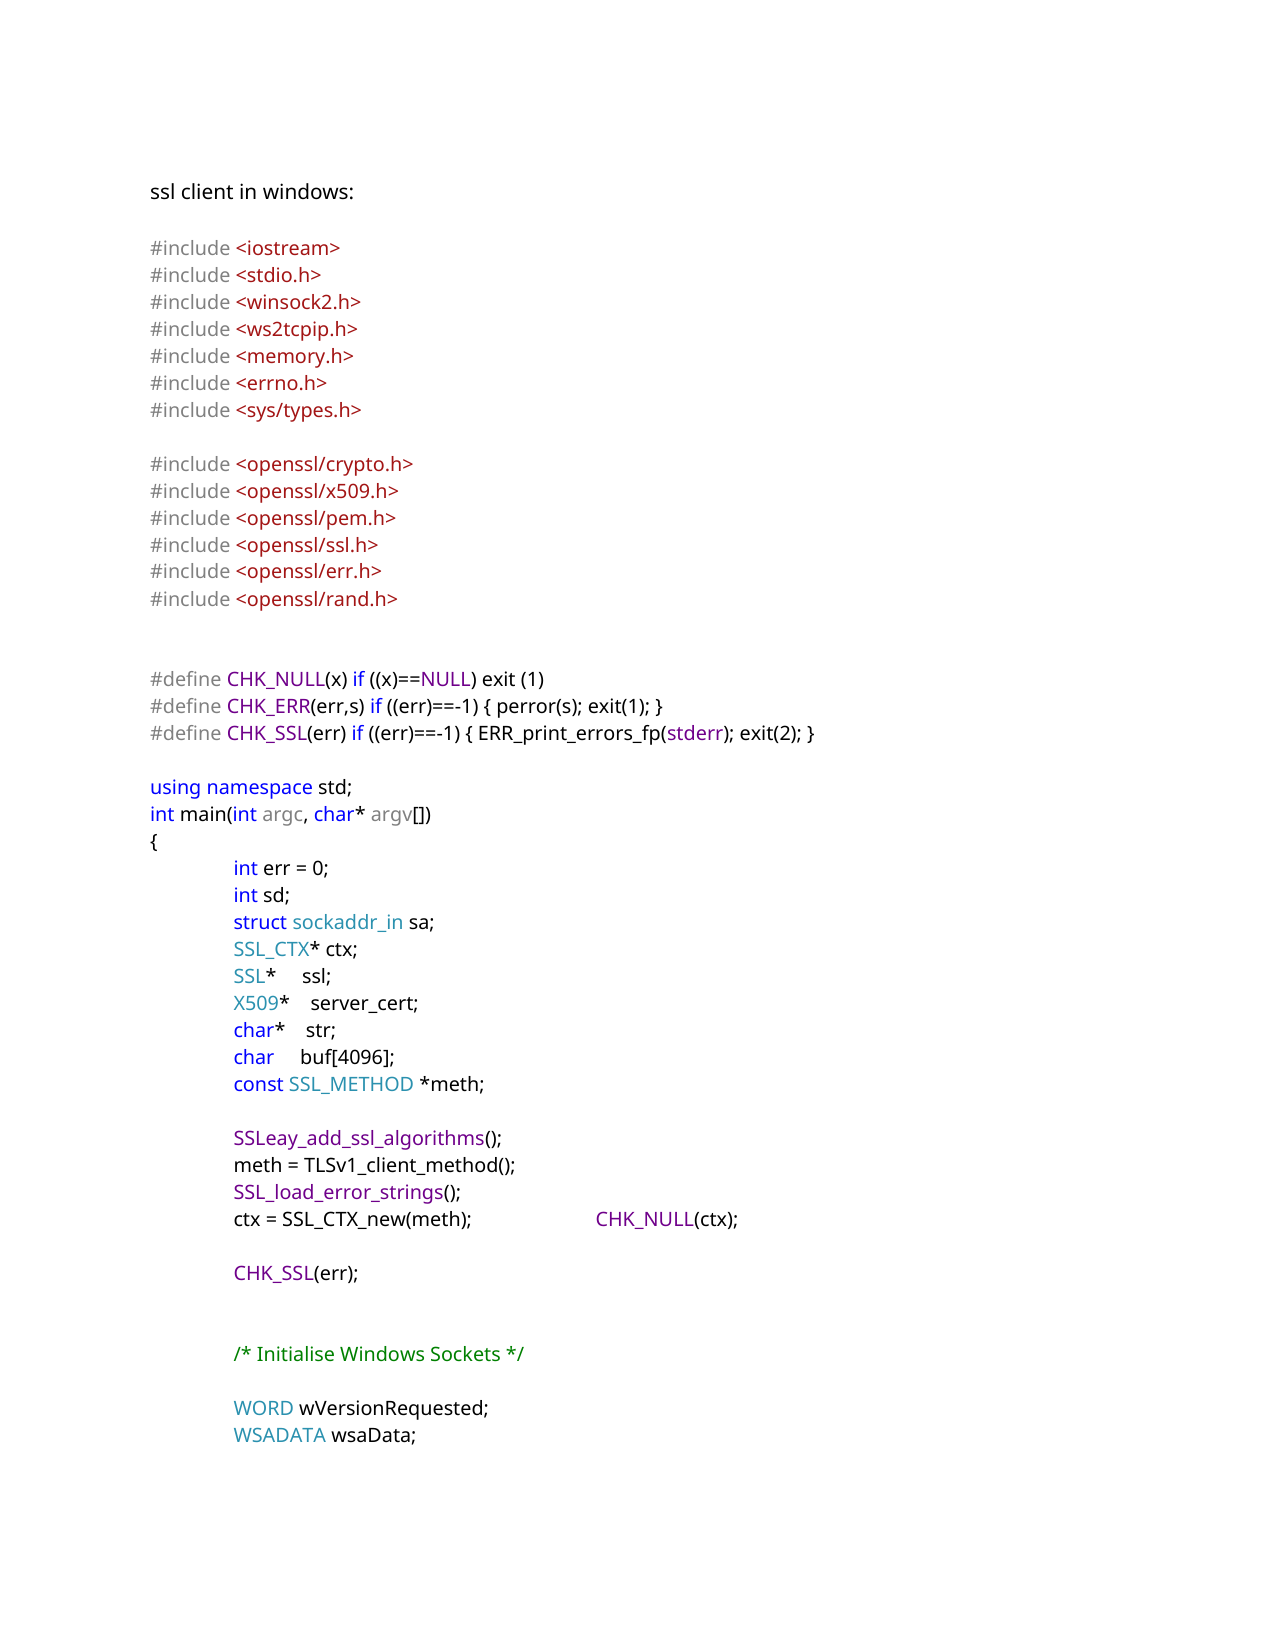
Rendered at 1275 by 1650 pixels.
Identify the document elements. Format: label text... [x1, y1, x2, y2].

text /* Initialise Windows Sockets */ [150, 1340, 1125, 1367]
text meth = TLSv1_client_method(); [150, 1151, 1125, 1178]
text X509* server_cert; [150, 989, 1125, 1016]
text ctx = SSL_CTX_new(meth); CHK_NULL(ctx); [150, 1205, 1125, 1232]
text char buf[4096]; [150, 1043, 1125, 1070]
text { [150, 828, 1125, 854]
text SSLeay_add_ssl_algorithms(); [150, 1124, 1125, 1151]
text #include <winsock2.h> [150, 288, 1125, 315]
text #include <memory.h> [150, 342, 1125, 369]
text #include <openssl/rand.h> [150, 585, 1125, 612]
text #include <openssl/pem.h> [150, 504, 1125, 531]
text int sd; [150, 882, 1125, 908]
text #define CHK_SSL(err) if ((err)==-1) { ERR_print_errors_fp(stderr); exit(2); } [150, 720, 1125, 747]
text #define CHK_NULL(x) if ((x)==NULL) exit (1) [150, 666, 1125, 693]
text #include <stdio.h> [150, 261, 1125, 288]
text using namespace std; [150, 774, 1125, 801]
text #include <openssl/crypto.h> [150, 450, 1125, 477]
text int err = 0; [150, 854, 1125, 882]
text #include <ws2tcpip.h> [150, 315, 1125, 342]
text struct sockaddr_in sa; [150, 908, 1125, 936]
text #include <openssl/err.h> [150, 558, 1125, 585]
text #define CHK_ERR(err,s) if ((err)==-1) { perror(s); exit(1); } [150, 693, 1125, 720]
text #include <sys/types.h> [150, 396, 1125, 423]
text SSL_load_error_strings(); [150, 1178, 1125, 1205]
text #include <openssl/x509.h> [150, 477, 1125, 504]
text const SSL_METHOD *meth; [150, 1070, 1125, 1097]
text char* str; [150, 1016, 1125, 1043]
text #include <iostream> [150, 234, 1125, 261]
text WORD wVersionRequested; [150, 1394, 1125, 1421]
text WSADATA wsaData; [150, 1421, 1125, 1448]
text int main(int argc, char* argv[]) [150, 801, 1125, 828]
text SSL* ssl; [150, 962, 1125, 989]
text CHK_SSL(err); [150, 1259, 1125, 1286]
text #include <openssl/ssl.h> [150, 531, 1125, 558]
text ssl client in windows: [150, 177, 1125, 206]
text #include <errno.h> [150, 369, 1125, 396]
text SSL_CTX* ctx; [150, 936, 1125, 962]
